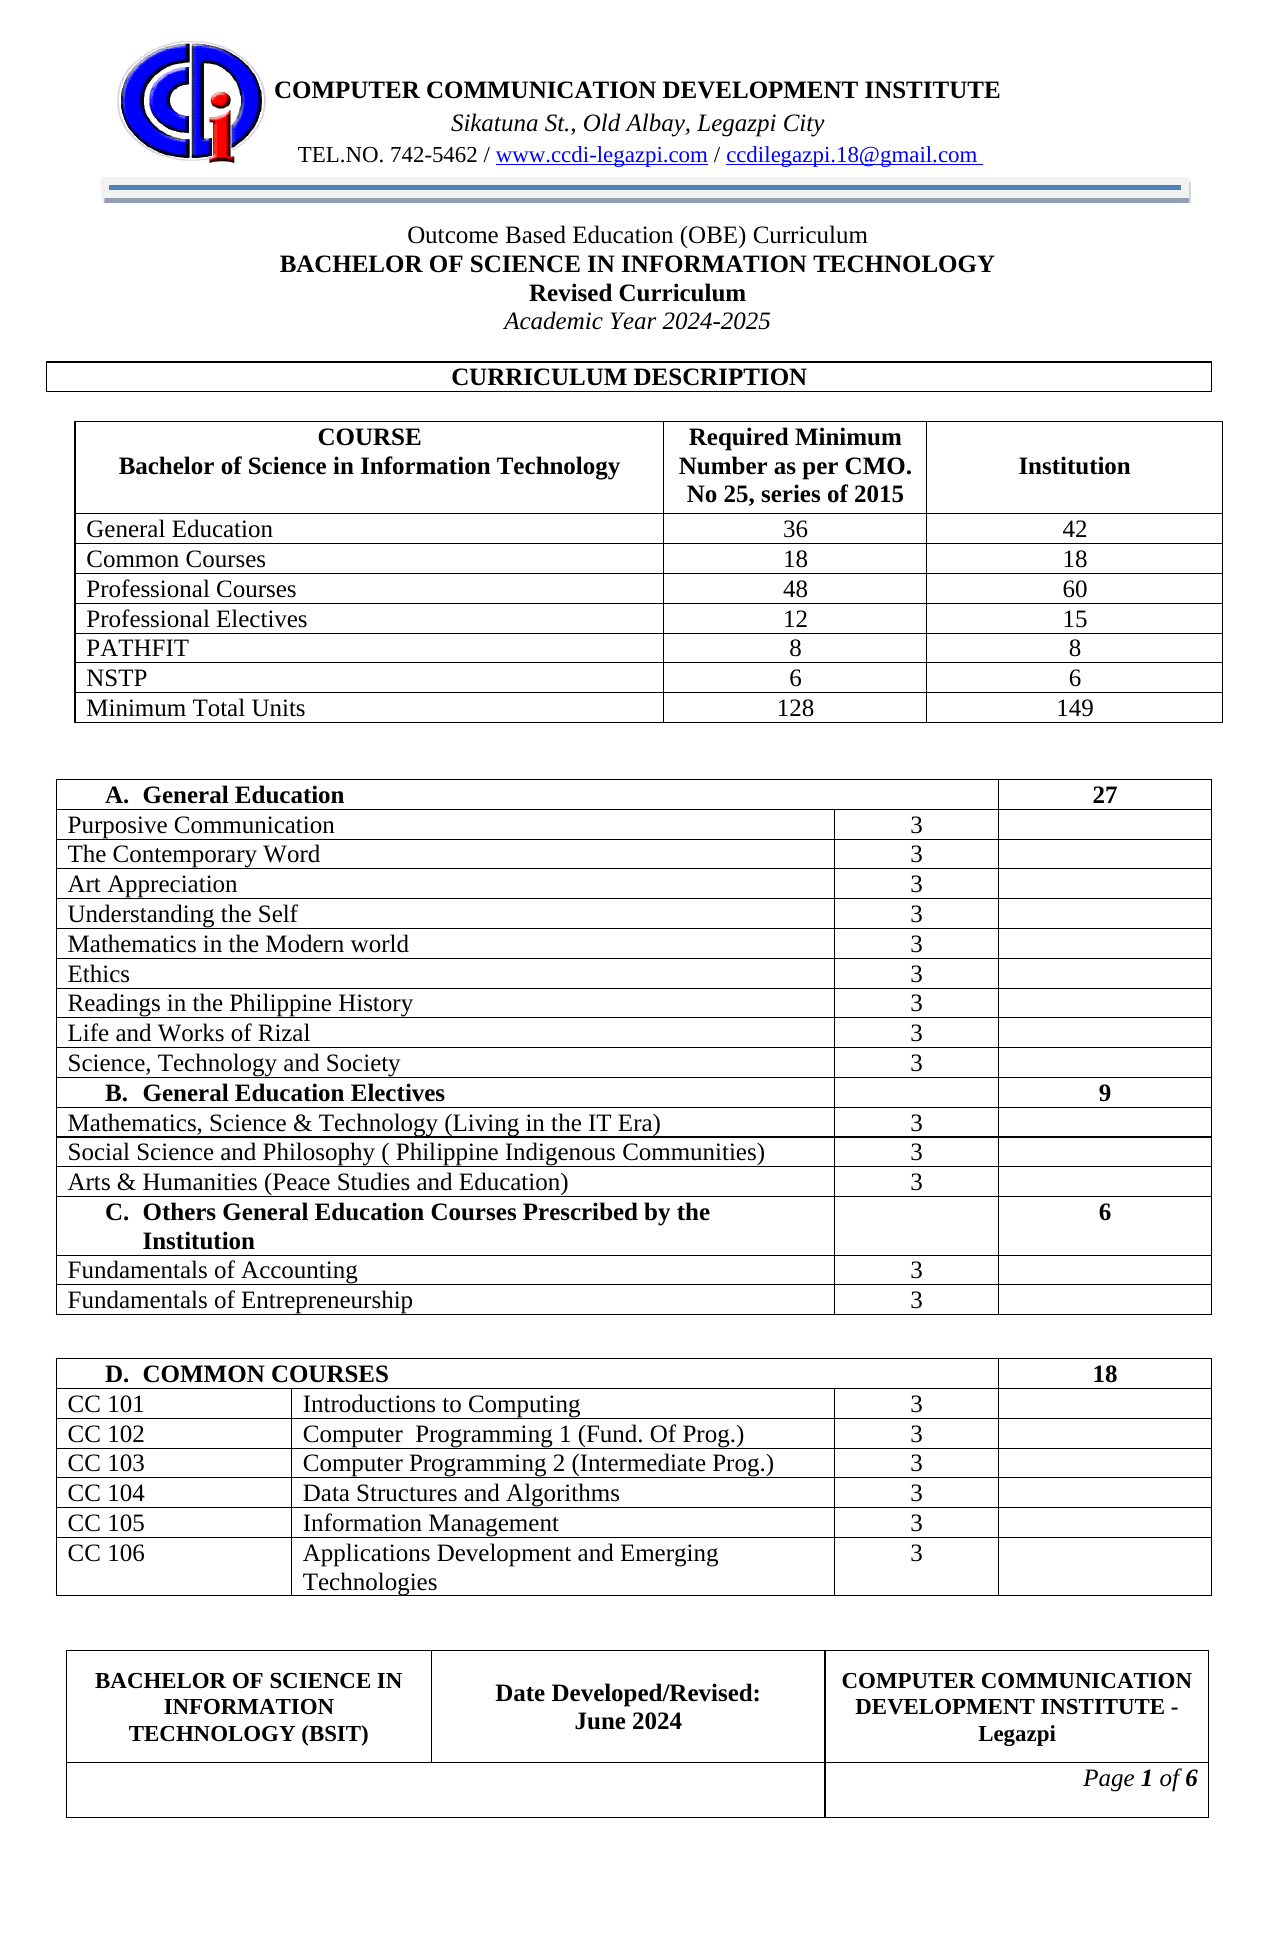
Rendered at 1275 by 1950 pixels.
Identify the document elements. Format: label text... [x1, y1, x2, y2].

table_cell Understanding the Self [57, 899, 834, 928]
table_header COURSE Bachelor of Science in Information Technology [76, 422, 663, 513]
table_header Required Minimum Number as per CMO. No 25, series of 2015 [664, 422, 926, 513]
table_cell CC 101 [57, 1389, 291, 1418]
table_cell Art Appreciation [57, 869, 834, 898]
table_cell 3 [835, 1449, 998, 1477]
table_cell 12 [664, 604, 926, 632]
table_cell Purposive Communication [57, 810, 834, 838]
table_cell [999, 810, 1211, 838]
table_cell [999, 1508, 1211, 1537]
table_header Institution [927, 422, 1222, 513]
table_cell [999, 869, 1211, 898]
table_cell 3 [835, 1048, 998, 1077]
table_cell 3 [835, 1419, 998, 1447]
table_cell 3 [835, 1138, 998, 1166]
table_cell [999, 959, 1211, 987]
table_cell Fundamentals of Entrepreneurship [57, 1285, 834, 1314]
table_cell Introductions to Computing [292, 1389, 834, 1418]
table_cell 3 [835, 1508, 998, 1537]
table_cell [999, 899, 1211, 928]
table_cell 3 [835, 1478, 998, 1507]
table_cell [999, 1285, 1211, 1314]
table_cell [999, 1138, 1211, 1166]
table_cell 3 [835, 1167, 998, 1196]
table_cell NSTP [76, 663, 663, 692]
table_cell 18 [664, 544, 926, 573]
table_cell 3 [835, 1018, 998, 1047]
table_cell Professional Courses [76, 574, 663, 603]
table_cell [999, 1048, 1211, 1077]
table_cell Mathematics, Science & Technology (Living in the IT Era) [57, 1108, 834, 1136]
picture [116, 41, 267, 164]
table_cell General Education Electives [57, 1078, 834, 1107]
table_header COMMON COURSES [57, 1359, 998, 1388]
table_cell 3 [835, 840, 998, 868]
table_cell Applications Development and Emerging Technologies [292, 1538, 834, 1595]
table_cell Arts & Humanities (Peace Studies and Education) [57, 1167, 834, 1196]
table_cell Computer Programming 1 (Fund. Of Prog.) [292, 1419, 834, 1447]
table_cell Readings in the Philippine History [57, 989, 834, 1017]
table_cell Life and Works of Rizal [57, 1018, 834, 1047]
table_cell Page 1 of 6 [826, 1763, 1208, 1817]
table_cell Ethics [57, 959, 834, 987]
table_cell 42 [927, 514, 1222, 543]
table_cell 3 [835, 1108, 998, 1136]
table_cell 18 [927, 544, 1222, 573]
text Outcome Based Education (OBE) Curriculum [75, 220, 1200, 249]
table_cell [999, 1389, 1211, 1418]
table_cell [999, 1478, 1211, 1507]
table_header COMPUTER COMMUNICATION DEVELOPMENT INSTITUTE - Legazpi [826, 1651, 1208, 1762]
table_cell [999, 1449, 1211, 1477]
table_cell Science, Technology and Society [57, 1048, 834, 1077]
table_cell Common Courses [76, 544, 663, 573]
table_cell [999, 1419, 1211, 1447]
table_cell CC 106 [57, 1538, 291, 1595]
table_cell 6 [927, 663, 1222, 692]
table_cell 3 [835, 1285, 998, 1314]
table_cell 15 [927, 604, 1222, 632]
table_cell 3 [835, 989, 998, 1017]
table_cell Computer Programming 2 (Intermediate Prog.) [292, 1449, 834, 1477]
table_cell CC 104 [57, 1478, 291, 1507]
table_cell [999, 1538, 1211, 1595]
table_cell [999, 1018, 1211, 1047]
table_cell Data Structures and Algorithms [292, 1478, 834, 1507]
table_cell PATHFIT [76, 634, 663, 662]
table_cell 3 [835, 869, 998, 898]
table_cell [835, 1078, 998, 1107]
table_cell 128 [664, 693, 926, 722]
table_header 27 [999, 780, 1211, 809]
table_cell CC 103 [57, 1449, 291, 1477]
table_cell CC 105 [57, 1508, 291, 1537]
table_cell 60 [927, 574, 1222, 603]
table_cell Fundamentals of Accounting [57, 1256, 834, 1284]
table_cell [999, 929, 1211, 958]
table_header 18 [999, 1359, 1211, 1388]
table_cell [835, 1197, 998, 1254]
table_cell Minimum Total Units [76, 693, 663, 722]
table_cell [67, 1763, 824, 1817]
table_header CURRICULUM DESCRIPTION [47, 363, 1211, 391]
table_cell [999, 1167, 1211, 1196]
table_cell 149 [927, 693, 1222, 722]
table_cell 9 [999, 1078, 1211, 1107]
table_cell 36 [664, 514, 926, 543]
table_cell Others General Education Courses Prescribed by the Institution [57, 1197, 834, 1254]
table_cell [999, 1108, 1211, 1136]
table_cell 3 [835, 959, 998, 987]
table_header General Education [57, 780, 998, 809]
table_cell Social Science and Philosophy ( Philippine Indigenous Communities) [57, 1138, 834, 1166]
text BACHELOR OF SCIENCE IN INFORMATION TECHNOLOGY Revised Curriculum [75, 249, 1200, 306]
table_cell Mathematics in the Modern world [57, 929, 834, 958]
table_cell Information Management [292, 1508, 834, 1537]
table_cell 3 [835, 929, 998, 958]
table_cell 8 [927, 634, 1222, 662]
table_cell 6 [664, 663, 926, 692]
table_header Date Developed/Revised: June 2024 [432, 1651, 824, 1762]
table_cell [999, 1256, 1211, 1284]
table_cell [999, 840, 1211, 868]
table_cell 3 [835, 1256, 998, 1284]
table_cell 3 [835, 899, 998, 928]
table_cell [999, 989, 1211, 1017]
table_cell 3 [835, 1389, 998, 1418]
table_cell The Contemporary Word [57, 840, 834, 868]
table_cell Professional Electives [76, 604, 663, 632]
table_cell 48 [664, 574, 926, 603]
table_cell 3 [835, 810, 998, 838]
table_cell CC 102 [57, 1419, 291, 1447]
table_cell General Education [76, 514, 663, 543]
text Academic Year 2024-2025 [75, 306, 1200, 335]
table_cell 6 [999, 1197, 1211, 1254]
table_cell 3 [835, 1538, 998, 1595]
table_header BACHELOR OF SCIENCE IN INFORMATION TECHNOLOGY (BSIT) [67, 1651, 431, 1762]
table_cell 8 [664, 634, 926, 662]
